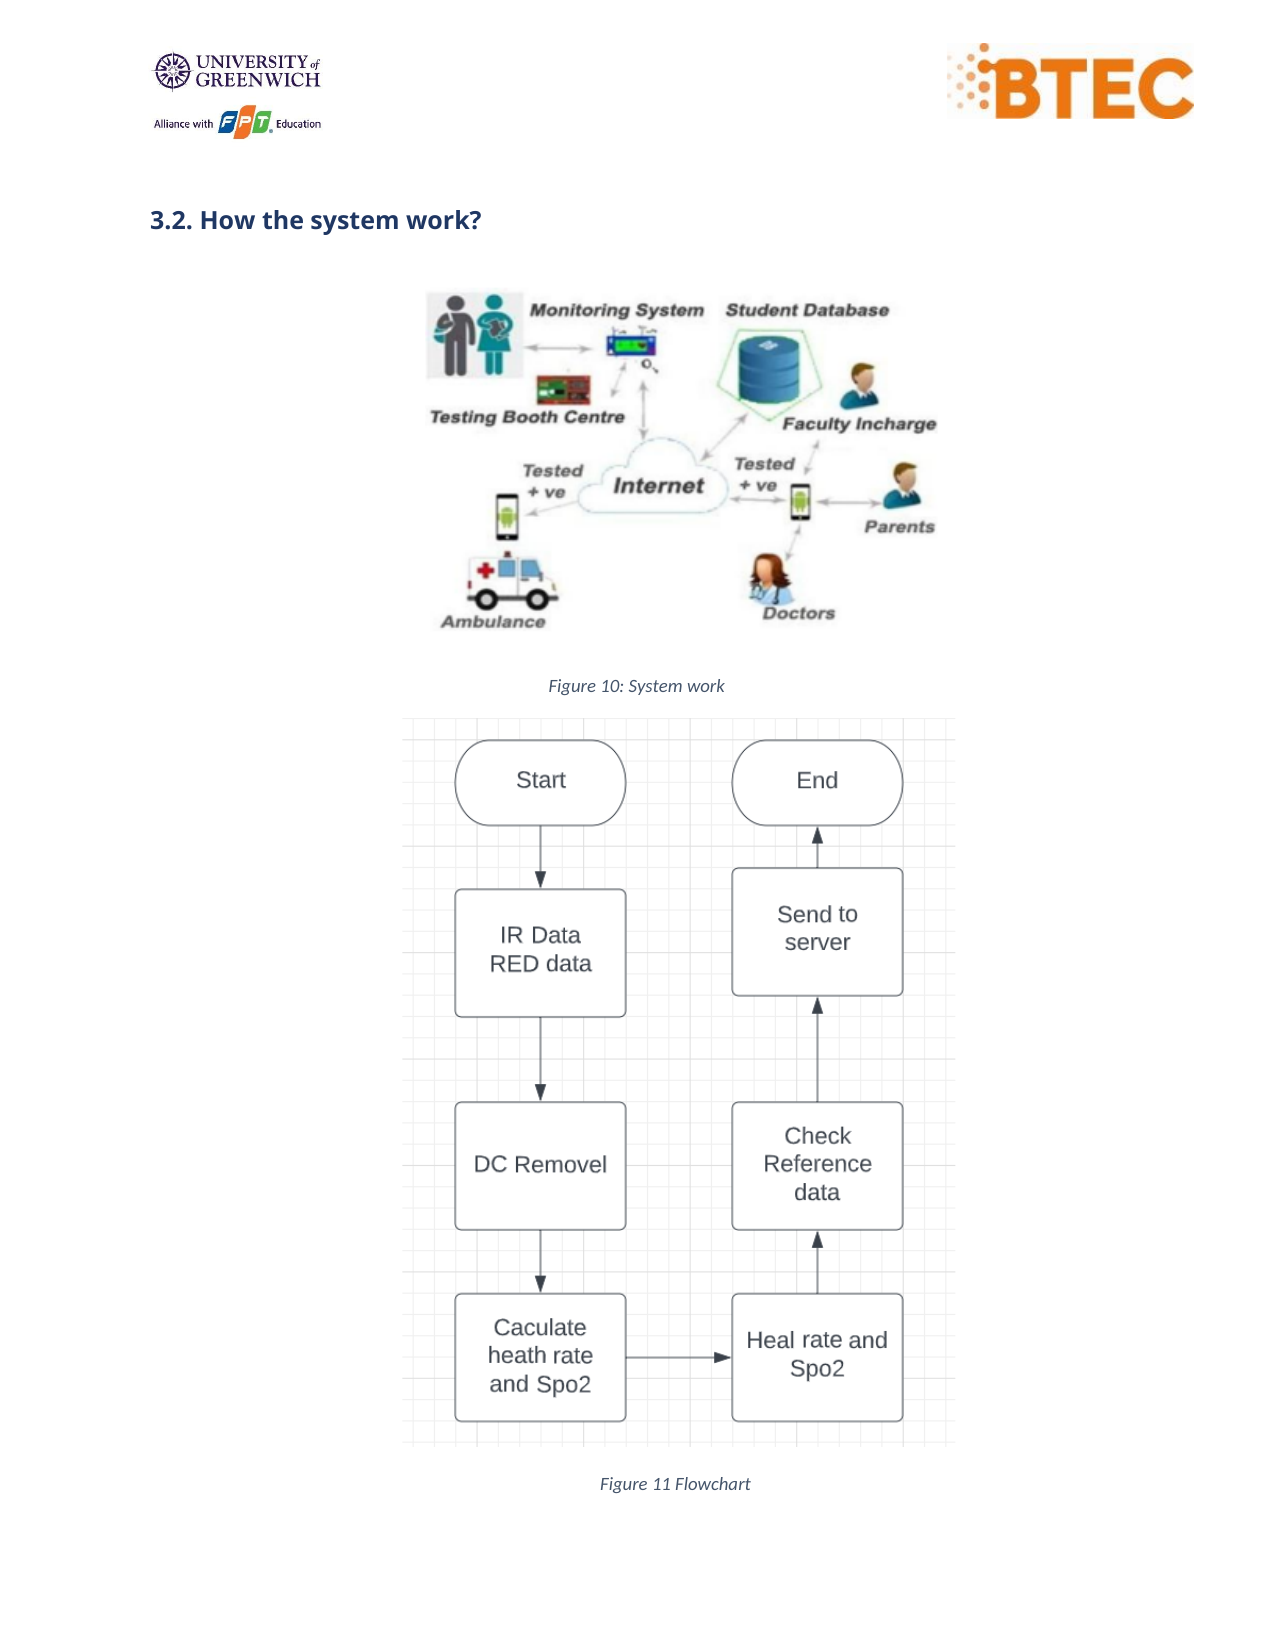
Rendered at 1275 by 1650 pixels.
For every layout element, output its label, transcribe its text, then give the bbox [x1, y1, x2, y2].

subtitle 3.2. How the system work? [150, 203, 1125, 237]
picture [402, 718, 956, 1447]
picture [140, 39, 333, 150]
picture [425, 274, 963, 650]
picture [946, 43, 1194, 119]
